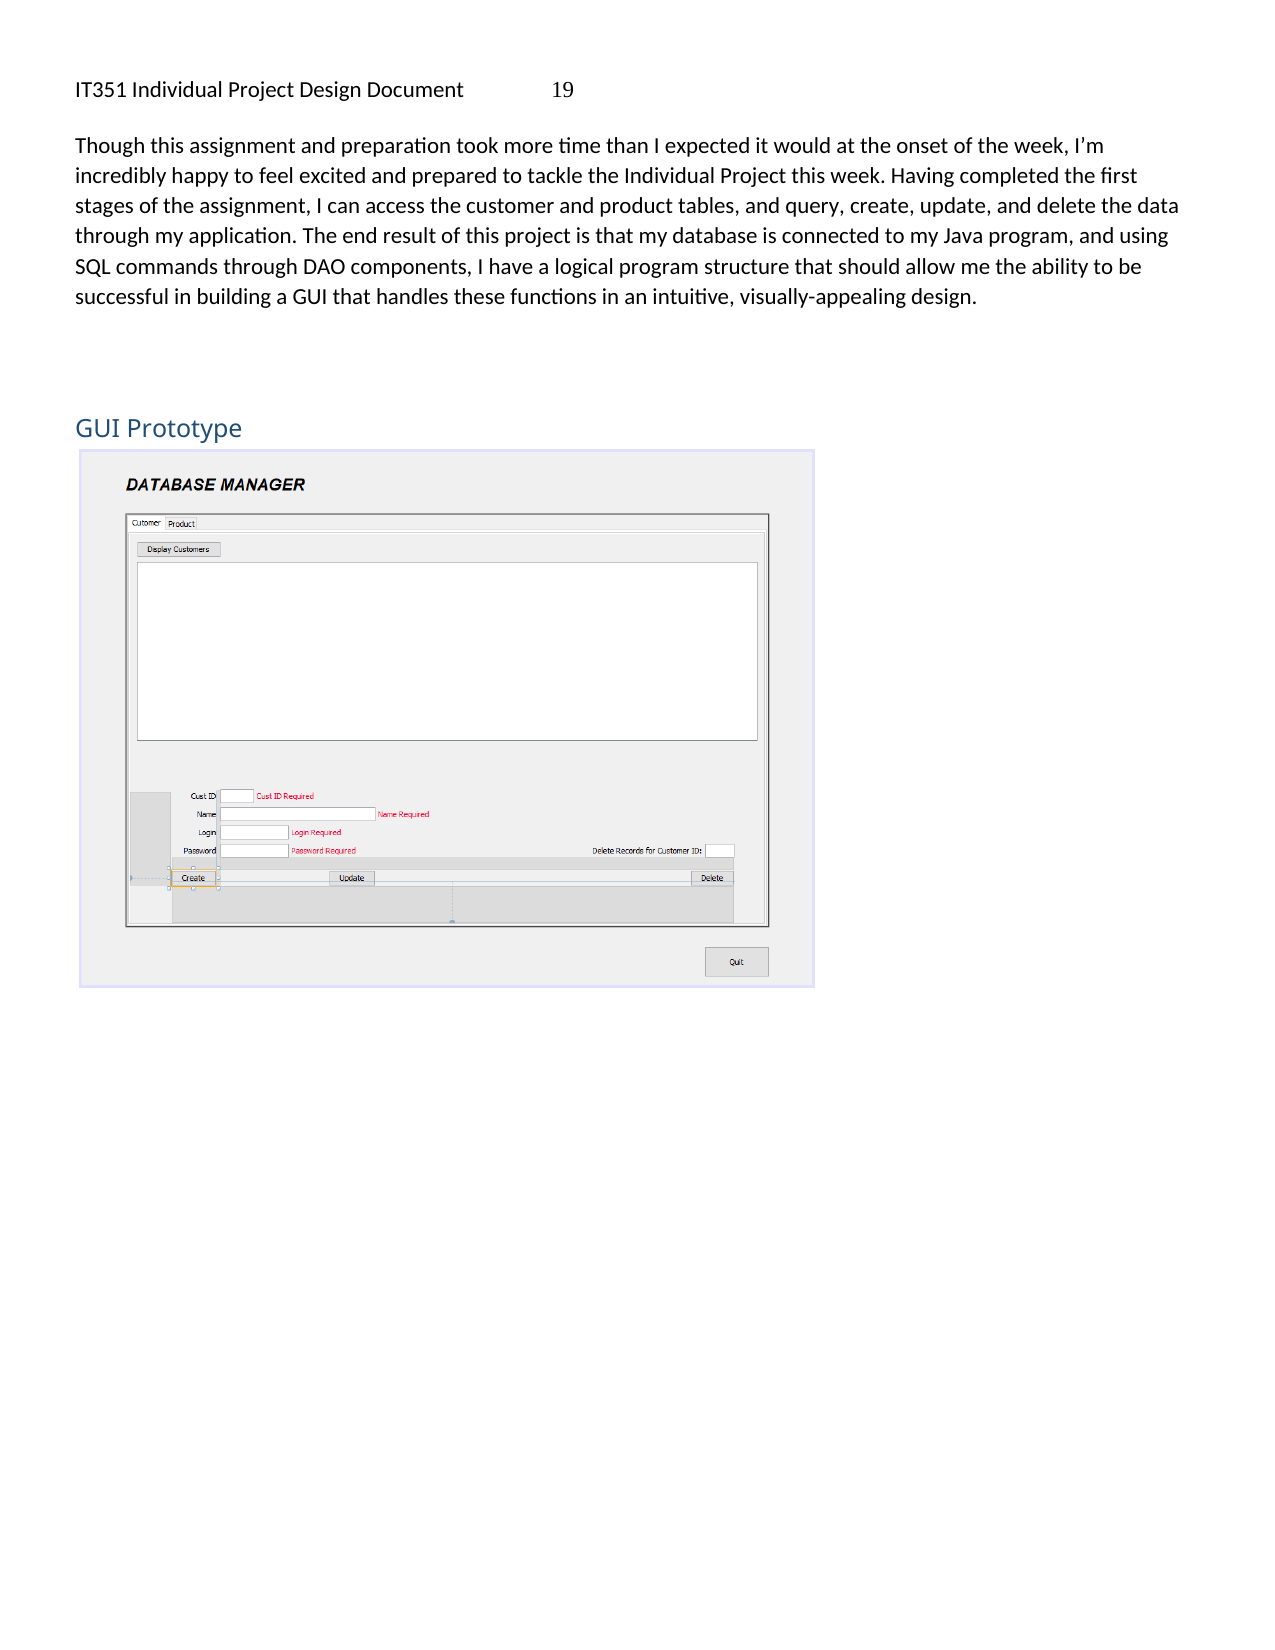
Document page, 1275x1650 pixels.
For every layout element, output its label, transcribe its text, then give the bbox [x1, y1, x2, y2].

text Though this assignment and preparation took more time than I expected it would at the onset of the week, I’m incredibly happy to feel excited and prepared to tackle the Individual Project this week. Having completed the first stages of the assignment, I can access the customer and product tables, and query, create, update, and delete the data through my application. The end result of this project is that my database is connected to my Java program, and using SQL commands through DAO components, I have a logical program structure that should allow me the ability to be successful in building a GUI that handles these functions in an intuitive, visually-appealing design. [75, 131, 1200, 310]
picture [75, 447, 818, 993]
subtitle GUI Prototype [75, 410, 1200, 444]
